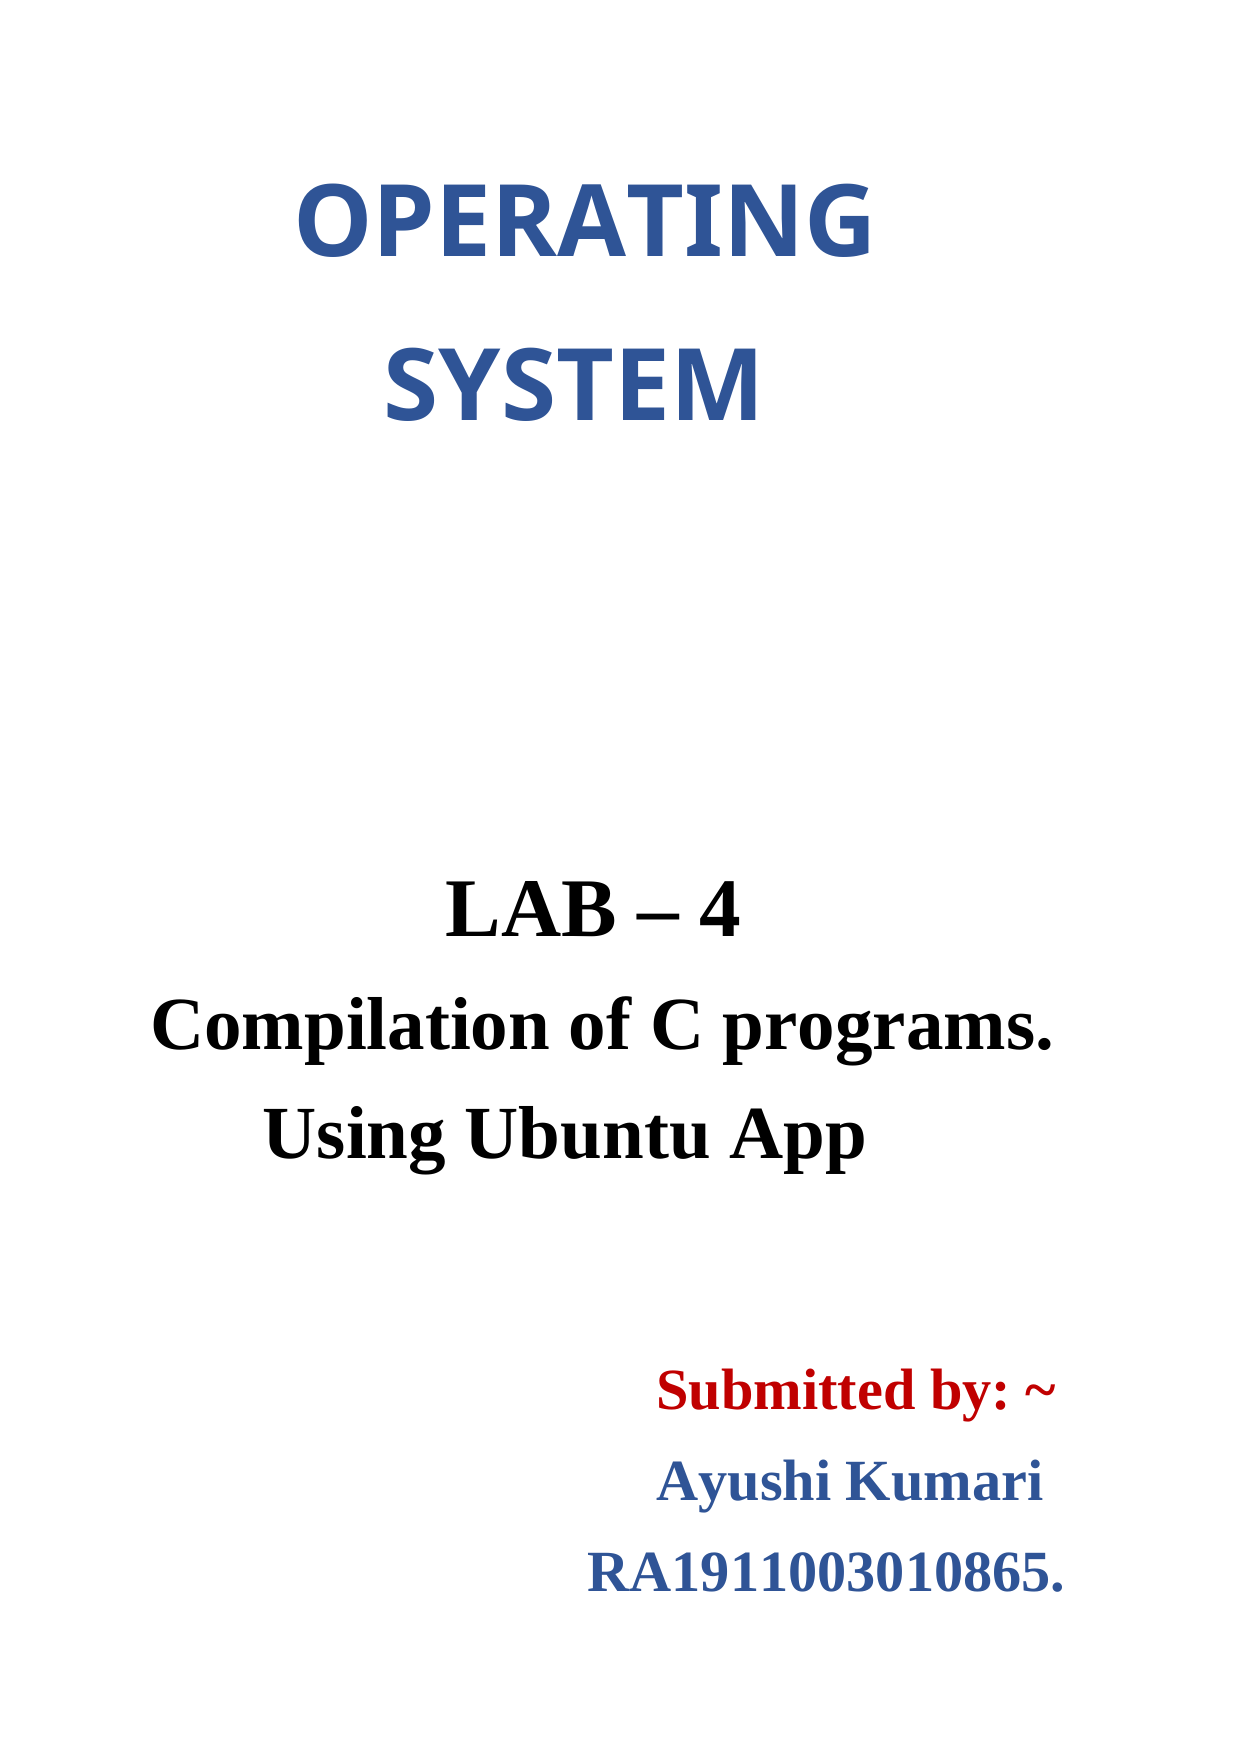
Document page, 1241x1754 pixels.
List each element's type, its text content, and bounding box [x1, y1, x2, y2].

text Compilation of C programs. [150, 979, 1090, 1065]
text Ayushi Kumari [150, 1446, 1090, 1513]
text OPERATING [150, 150, 1090, 286]
text LAB – 4 [150, 858, 1090, 954]
text RA1911003010865. [150, 1537, 1090, 1604]
text Submitted by: ~ [150, 1355, 1090, 1422]
text Using Ubuntu App [150, 1089, 1090, 1175]
text SYSTEM [150, 314, 1090, 450]
